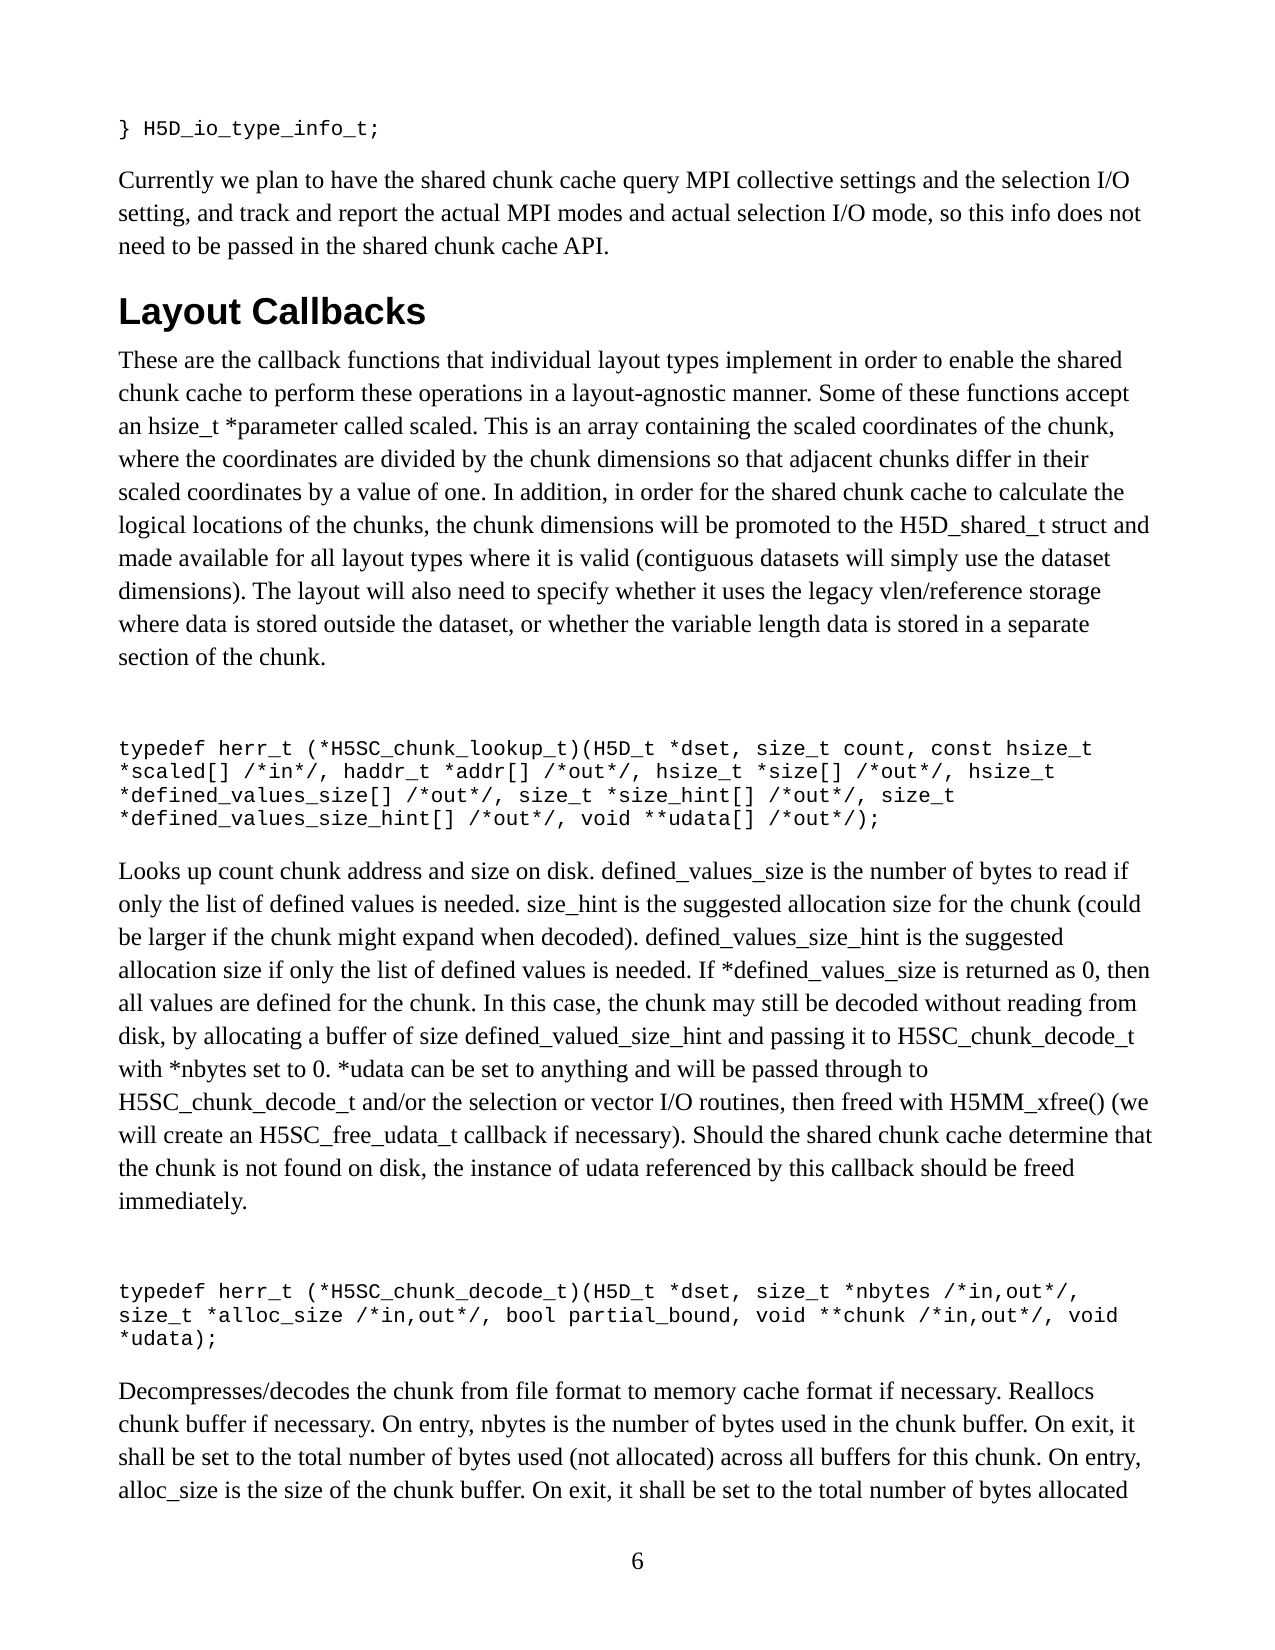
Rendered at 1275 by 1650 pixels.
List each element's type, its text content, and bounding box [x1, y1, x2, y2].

text These are the callback functions that individual layout types implement in order to enable the shared chunk cache to perform these operations in a layout-agnostic manner. Some of these functions accept an hsize_t *parameter called scaled. This is an array containing the scaled coordinates of the chunk, where the coordinates are divided by the chunk dimensions so that adjacent chunks differ in their scaled coordinates by a value of one. In addition, in order for the shared chunk cache to calculate the logical locations of the chunks, the chunk dimensions will be promoted to the H5D_shared_t struct and made available for all layout types where it is valid (contiguous datasets will simply use the dataset dimensions). The layout will also need to specify whether it uses the legacy vlen/reference storage where data is stored outside the dataset, or whether the variable length data is stored in a separate section of the chunk. [118, 345, 1157, 671]
text } H5D_io_type_info_t; [118, 118, 1157, 142]
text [118, 1376, 1157, 1503]
text typedef herr_t (*H5SC_chunk_lookup_t)(H5D_t *dset, size_t count, const hsize_t *scaled[] /*in*/, haddr_t *addr[] /*out*/, hsize_t *size[] /*out*/, hsize_t *defined_values_size[] /*out*/, size_t *size_hint[] /*out*/, size_t *defined_values_size_hint[] /*out*/, void **udata[] /*out*/); [118, 737, 1157, 832]
subtitle Layout Callbacks [118, 289, 1157, 333]
text Looks up count chunk address and size on disk. defined_values_size is the number of bytes to read if only the list of defined values is needed. size_hint is the suggested allocation size for the chunk (could be larger if the chunk might expand when decoded). defined_values_size_hint is the suggested allocation size if only the list of defined values is needed. If *defined_values_size is returned as 0, then all values are defined for the chunk. In this case, the chunk may still be decoded without reading from disk, by allocating a buffer of size defined_valued_size_hint and passing it to H5SC_chunk_decode_t with *nbytes set to 0. *udata can be set to anything and will be passed through to H5SC_chunk_decode_t and/or the selection or vector I/O routines, then freed with H5MM_xfree() (we will create an H5SC_free_udata_t callback if necessary). Should the shared chunk cache determine that the chunk is not found on disk, the instance of udata referenced by this callback should be freed immediately. [118, 856, 1157, 1215]
text typedef herr_t (*H5SC_chunk_decode_t)(H5D_t *dset, size_t *nbytes /*in,out*/, size_t *alloc_size /*in,out*/, bool partial_bound, void **chunk /*in,out*/, void *udata); [118, 1281, 1157, 1352]
text Currently we plan to have the shared chunk cache query MPI collective settings and the selection I/O setting, and track and report the actual MPI modes and actual selection I/O mode, so this info does not need to be passed in the shared chunk cache API. [118, 165, 1157, 260]
